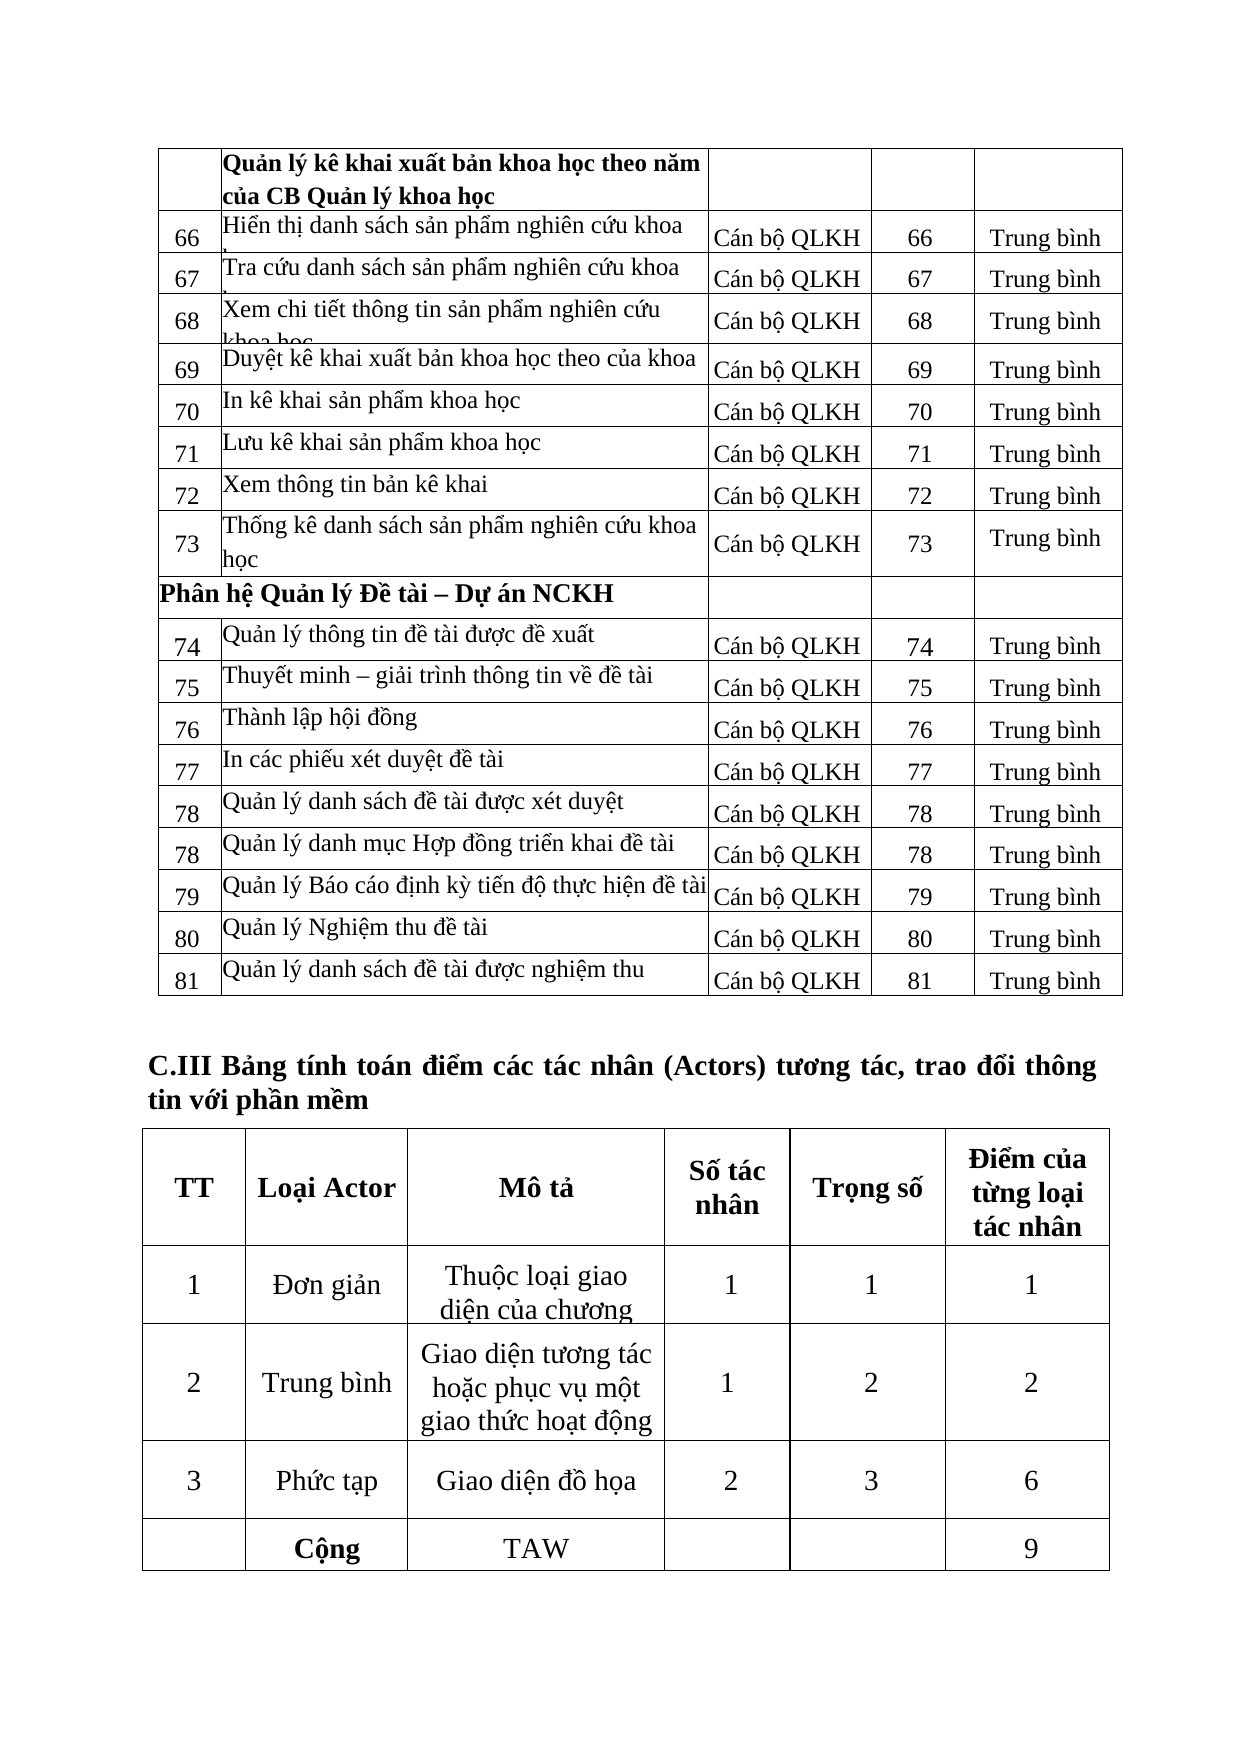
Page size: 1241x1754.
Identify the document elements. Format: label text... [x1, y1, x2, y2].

table_cell 69 [159, 344, 221, 384]
table_cell Cán bộ QLKH [709, 870, 871, 911]
table_cell In kê khai sản phẩm khoa học [222, 385, 708, 426]
table_header Trọng số [791, 1129, 945, 1245]
table_cell Cán bộ QLKH [709, 619, 871, 660]
table_cell 73 [872, 511, 974, 576]
table_cell 79 [159, 870, 221, 911]
table_cell Quản lý Báo cáo định kỳ tiến độ thực hiện đề tài [222, 870, 708, 911]
table_cell 78 [872, 786, 974, 827]
table_cell 77 [872, 745, 974, 785]
table_cell In các phiếu xét duyệt đề tài [222, 745, 708, 785]
table_cell [975, 149, 1122, 209]
table_cell 69 [872, 344, 974, 384]
table_cell [872, 149, 974, 209]
table_cell Phân hệ Quản lý Đề tài – Dự án NCKH [159, 577, 708, 618]
table_cell Cán bộ QLKH [709, 511, 871, 576]
table_cell 6 [946, 1441, 1109, 1518]
subtitle C.III Bảng tính toán điểm các tác nhân (Actors) tương tác, trao đổi thông tin với phần mềm [148, 1048, 1098, 1116]
table_cell Trung bình [975, 511, 1122, 576]
table_header Điểm của từng loại tác nhân [946, 1129, 1109, 1245]
table_cell Quản lý danh sách đề tài được xét duyệt [222, 786, 708, 827]
table_cell Trung bình [975, 954, 1122, 995]
table_cell 81 [872, 954, 974, 995]
table_cell Trung bình [975, 344, 1122, 384]
table_cell Trung bình [975, 427, 1122, 468]
table_cell 81 [159, 954, 221, 995]
table_cell [143, 1519, 245, 1570]
table_cell 2 [665, 1441, 789, 1518]
table_cell Trung bình [975, 703, 1122, 743]
table_cell Cán bộ QLKH [709, 344, 871, 384]
table_cell Cán bộ QLKH [709, 954, 871, 995]
table_cell Quản lý danh sách đề tài được nghiệm thu [222, 954, 708, 995]
table_cell Xem thông tin bản kê khai [222, 469, 708, 510]
table_cell 68 [872, 294, 974, 342]
table_cell 70 [872, 385, 974, 426]
table_cell Trung bình [975, 619, 1122, 660]
table_cell Đơn giản [246, 1246, 407, 1323]
table_cell [872, 577, 974, 618]
table_cell [975, 577, 1122, 618]
table_cell 3 [143, 1441, 245, 1518]
table_cell Duyệt kê khai xuất bản khoa học theo của khoa [222, 344, 708, 384]
table_cell Trung bình [975, 745, 1122, 785]
table_header TT [143, 1129, 245, 1245]
table_cell 68 [159, 294, 221, 342]
table_cell 78 [159, 786, 221, 827]
table_cell 73 [159, 511, 221, 576]
table_cell [709, 149, 871, 209]
table_cell 74 [872, 619, 974, 660]
table_cell Quản lý danh mục Hợp đồng triển khai đề tài [222, 828, 708, 869]
table_cell 80 [872, 912, 974, 953]
table_cell Cán bộ QLKH [709, 294, 871, 342]
table_cell Cán bộ QLKH [709, 828, 871, 869]
table_cell 67 [872, 253, 974, 293]
table_cell Quản lý kê khai xuất bản khoa học theo năm của CB Quản lý khoa học [222, 149, 708, 209]
table_cell Phức tạp [246, 1441, 407, 1518]
table_cell Thuộc loại giao diện của chương trình [408, 1246, 664, 1323]
table_cell Tra cứu danh sách sản phẩm nghiên cứu khoa học [222, 253, 708, 293]
table_cell Trung bình [975, 828, 1122, 869]
table_cell [709, 577, 871, 618]
table_cell Thuyết minh – giải trình thông tin về đề tài [222, 661, 708, 702]
table_cell 3 [791, 1441, 945, 1518]
table_cell 1 [665, 1324, 789, 1440]
table_cell 1 [791, 1246, 945, 1323]
table_cell Thống kê danh sách sản phẩm nghiên cứu khoa học [222, 511, 708, 576]
table_header Số tác nhân [665, 1129, 789, 1245]
table_cell Trung bình [975, 253, 1122, 293]
table_cell Giao diện đồ họa [408, 1441, 664, 1518]
table_cell Cán bộ QLKH [709, 385, 871, 426]
table_cell 9 [946, 1519, 1109, 1570]
table_header Loại Actor [246, 1129, 407, 1245]
table_cell Trung bình [975, 870, 1122, 911]
table_cell Quản lý thông tin đề tài được đề xuất [222, 619, 708, 660]
table_cell 77 [159, 745, 221, 785]
table_cell Trung bình [975, 661, 1122, 702]
table_cell 2 [791, 1324, 945, 1440]
table_cell [791, 1519, 945, 1570]
table_cell 78 [159, 828, 221, 869]
table_cell 72 [159, 469, 221, 510]
table_cell Trung bình [975, 469, 1122, 510]
table_cell 78 [872, 828, 974, 869]
table_cell Hiển thị danh sách sản phẩm nghiên cứu khoa học [222, 211, 708, 251]
table_cell 79 [872, 870, 974, 911]
table_cell 74 [159, 619, 221, 660]
table_cell 2 [946, 1324, 1109, 1440]
table_cell Cán bộ QLKH [709, 661, 871, 702]
table_cell Cán bộ QLKH [709, 253, 871, 293]
table_cell 75 [872, 661, 974, 702]
table_header Mô tả [408, 1129, 664, 1245]
table_cell Cán bộ QLKH [709, 745, 871, 785]
table_cell Cộng (1+2+3) [246, 1519, 407, 1570]
table_cell 71 [872, 427, 974, 468]
table_cell Lưu kê khai sản phẩm khoa học [222, 427, 708, 468]
table_cell Trung bình [975, 786, 1122, 827]
table_cell 66 [159, 211, 221, 251]
table_cell Cán bộ QLKH [709, 427, 871, 468]
table_cell Thành lập hội đồng [222, 703, 708, 743]
table_cell Cán bộ QLKH [709, 703, 871, 743]
table_cell 1 [946, 1246, 1109, 1323]
table_cell Trung bình [975, 211, 1122, 251]
table_cell 80 [159, 912, 221, 953]
table_cell Cán bộ QLKH [709, 912, 871, 953]
table_cell Cán bộ QLKH [709, 469, 871, 510]
table_cell 67 [159, 253, 221, 293]
table_cell 70 [159, 385, 221, 426]
table_cell 66 [872, 211, 974, 251]
table_cell 2 [143, 1324, 245, 1440]
table_cell 1 [143, 1246, 245, 1323]
table_cell Giao diện tương tác hoặc phục vụ một giao thức hoạt động [408, 1324, 664, 1440]
table_cell Xem chi tiết thông tin sản phẩm nghiên cứu khoa học [222, 294, 708, 342]
table_cell Cán bộ QLKH [709, 211, 871, 251]
table_cell Trung bình [975, 912, 1122, 953]
table_cell 76 [872, 703, 974, 743]
table_cell 76 [159, 703, 221, 743]
table_cell TAW [408, 1519, 664, 1570]
table_cell [665, 1519, 789, 1570]
table_cell Trung bình [975, 385, 1122, 426]
table_cell 1 [665, 1246, 789, 1323]
table_cell 75 [159, 661, 221, 702]
table_cell 72 [872, 469, 974, 510]
table_cell [159, 149, 221, 209]
table_cell Trung bình [975, 294, 1122, 342]
table_cell Cán bộ QLKH [709, 786, 871, 827]
table_cell 71 [159, 427, 221, 468]
table_cell Quản lý Nghiệm thu đề tài [222, 912, 708, 953]
table_cell Trung bình [246, 1324, 407, 1440]
